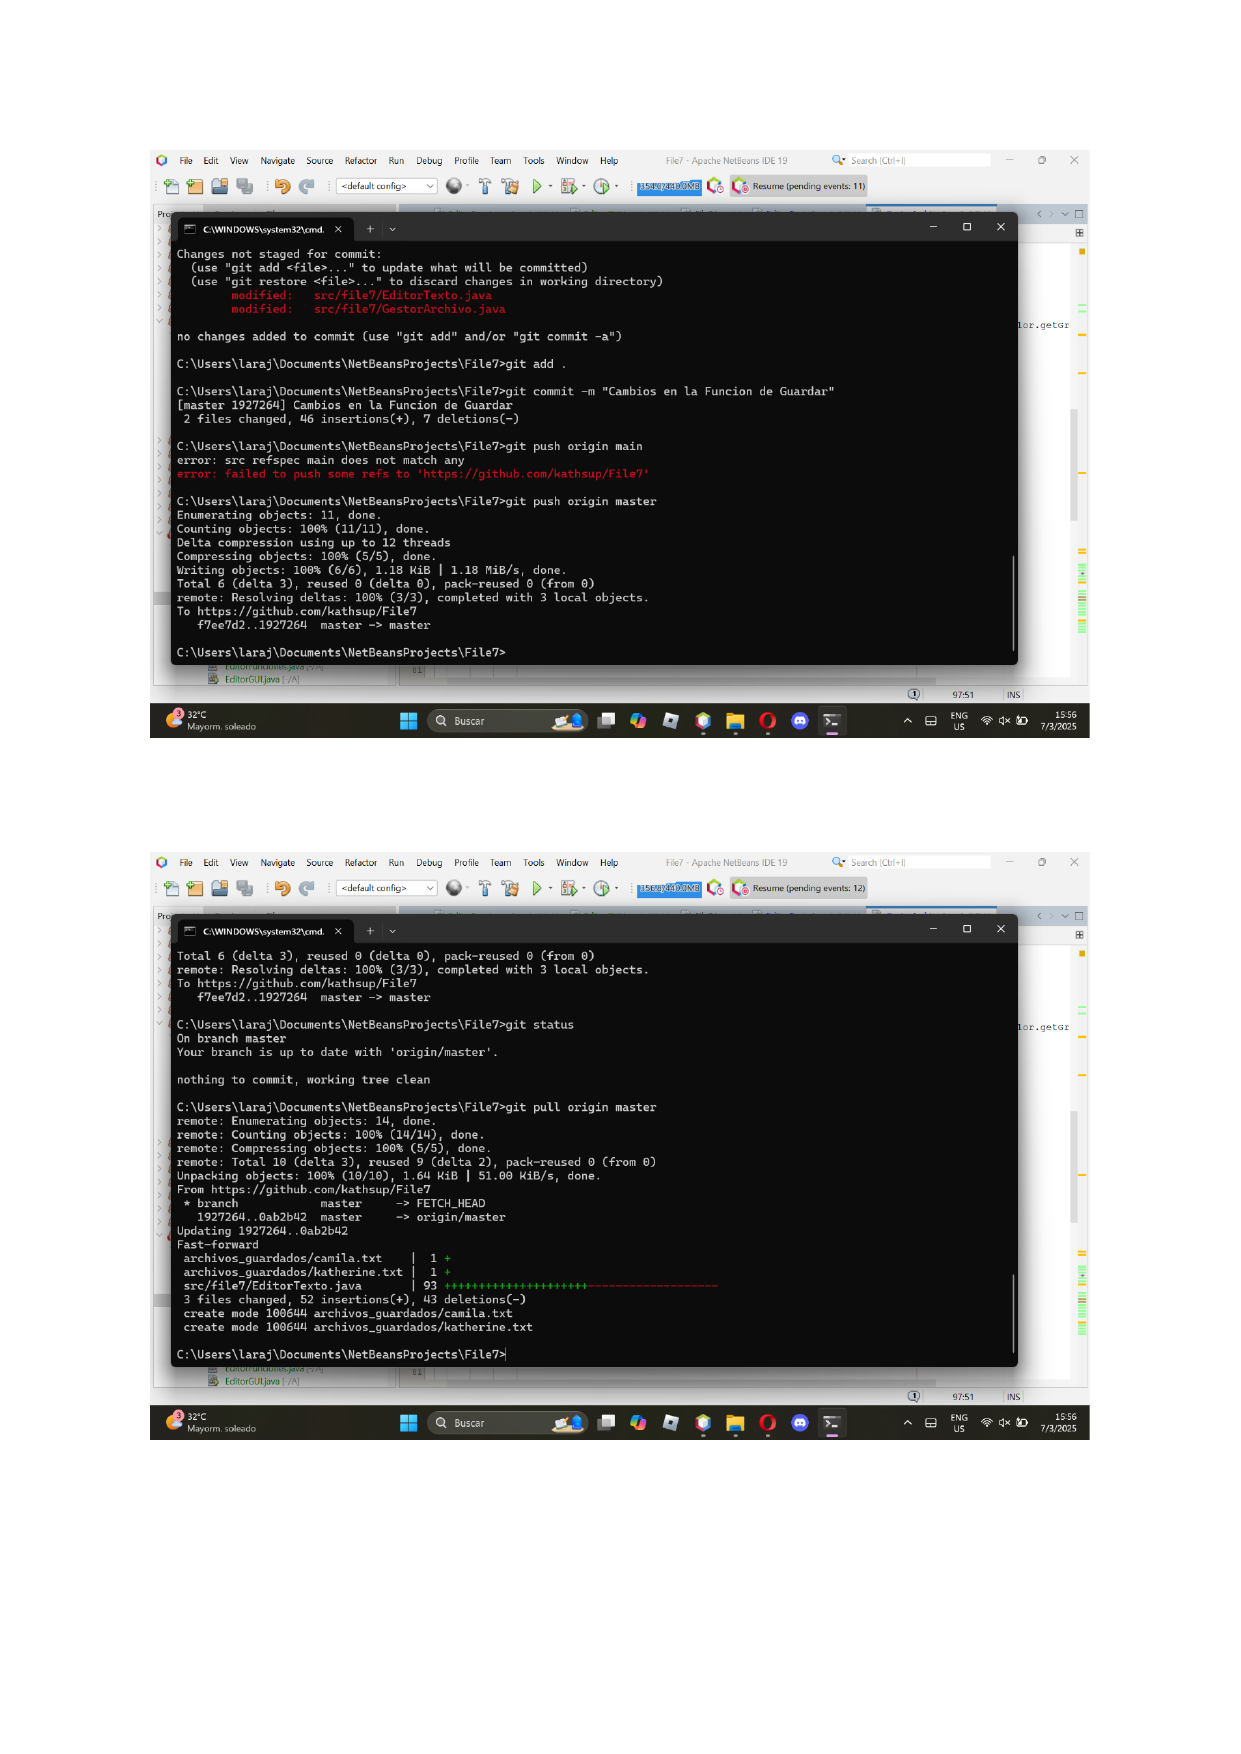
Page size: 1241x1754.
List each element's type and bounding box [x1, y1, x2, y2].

picture [150, 150, 1090, 738]
picture [150, 852, 1090, 1440]
